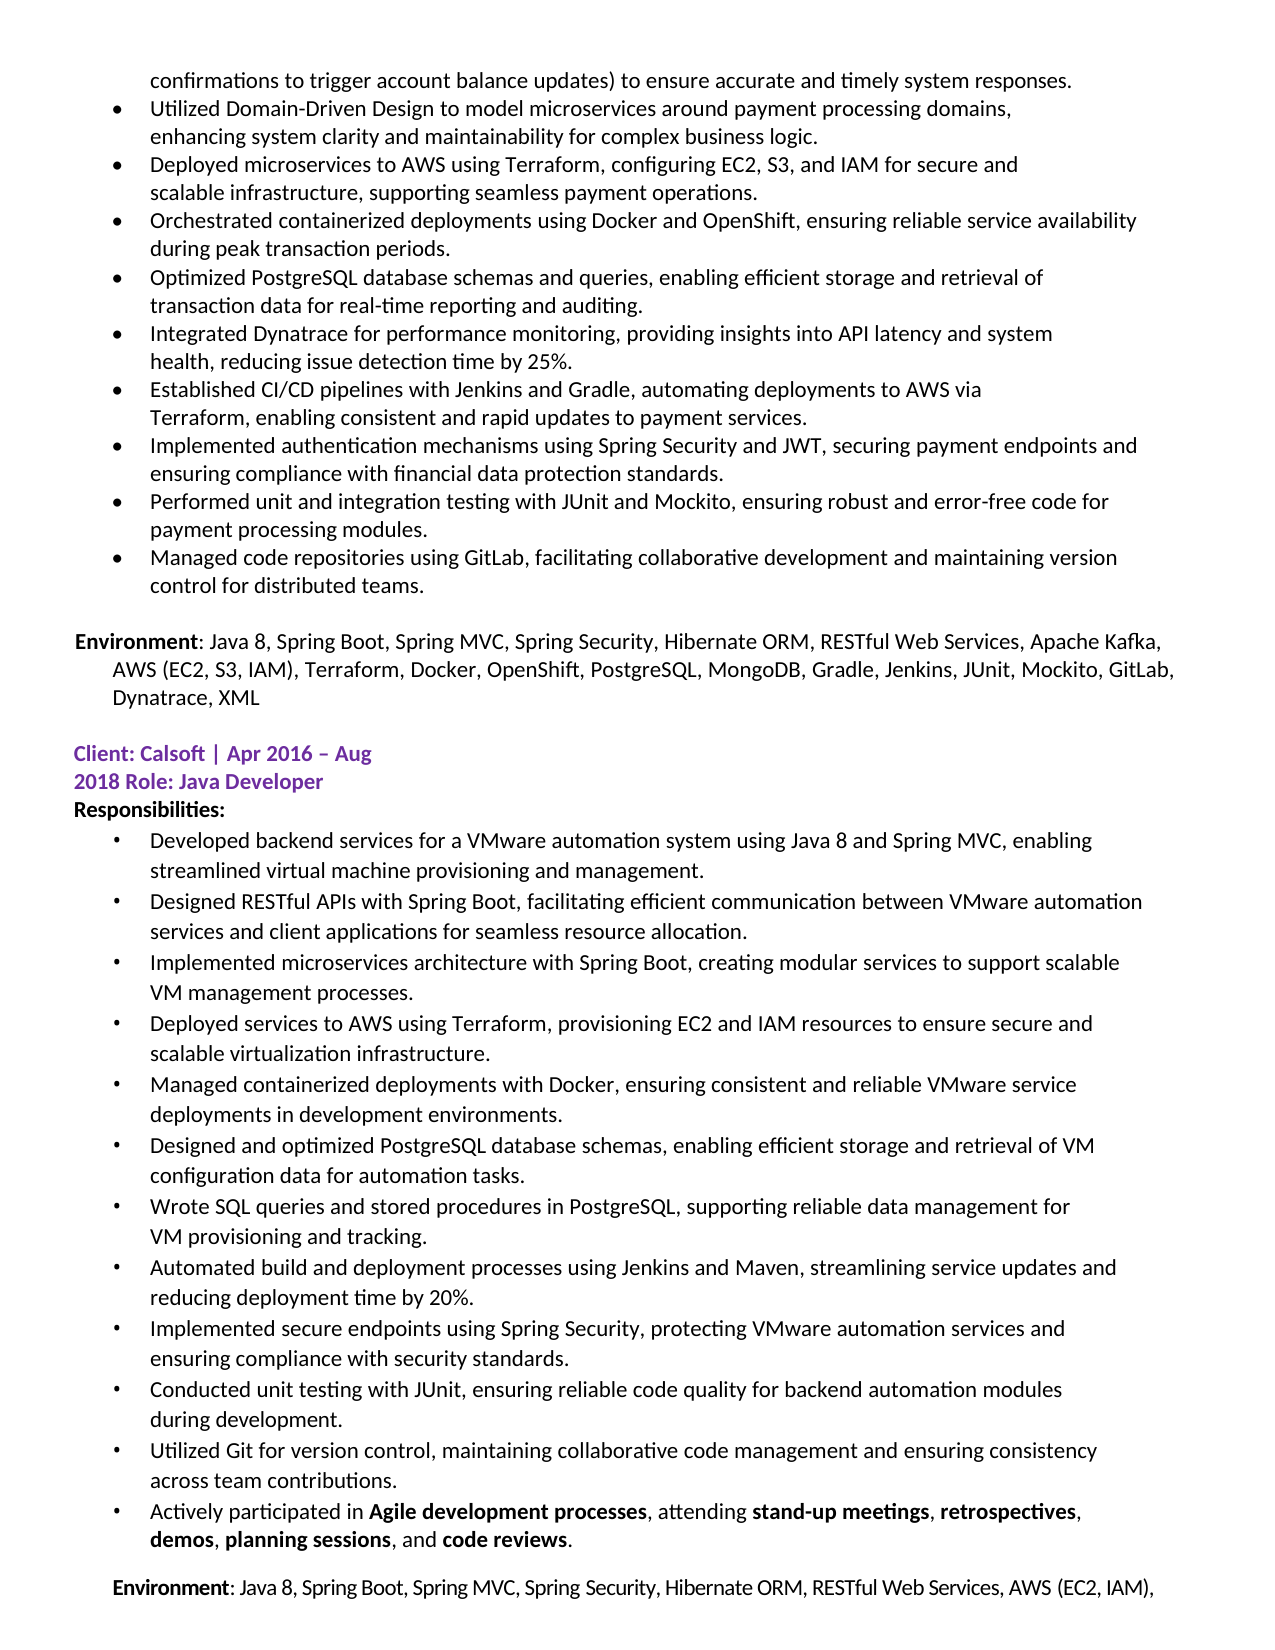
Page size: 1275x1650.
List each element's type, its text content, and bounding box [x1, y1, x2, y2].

list Implemented authentication mechanisms using Spring Security and JWT, securing payment endpoints and ensuring compliance with financial data protection standards. [111, 431, 1138, 487]
list Actively participated in Agile development processes, attending stand-up meetings, retrospectives, demos, planning sessions, and code reviews. [112, 1495, 1150, 1553]
list Managed containerized deployments with Docker, ensuring consistent and reliable VMware service deployments in development environments. [112, 1068, 1203, 1128]
list Conducted unit testing with JUnit, ensuring reliable code quality for backend automation modules during development. [112, 1373, 1127, 1433]
list Established CI/CD pipelines with Jenkins and Gradle, automating deployments to AWS via Terraform, enabling consistent and rapid updates to payment services. [111, 375, 1087, 431]
list Designed and optimized PostgreSQL database schemas, enabling efficient storage and retrieval of VM configuration data for automation tasks. [112, 1129, 1096, 1189]
text confirmations to trigger account balance updates) to ensure accurate and timely system responses. [150, 67, 1237, 94]
list Optimized PostgreSQL database schemas and queries, enabling efficient storage and retrieval of transaction data for real-time reporting and auditing. [111, 263, 1044, 319]
list Utilized Git for version control, maintaining collaborative code management and ensuring consistency across team contributions. [112, 1434, 1161, 1494]
list Wrote SQL queries and stored procedures in PostgreSQL, supporting reliable data management for VM provisioning and tracking. [112, 1190, 1107, 1250]
list Designed RESTful APIs with Spring Boot, facilitating efficient communication between VMware automation services and client applications for seamless resource allocation. [112, 885, 1144, 945]
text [112, 1573, 1237, 1601]
subtitle Client: Calsoft | Apr 2016 – Aug 2018 Role: Java Developer Responsibilities: [73, 739, 416, 823]
list Automated build and deployment processes using Jenkins and Maven, streamlining service updates and reducing deployment time by 20%. [112, 1251, 1203, 1311]
list Managed code repositories using GitLab, facilitating collaborative development and maintaining version control for distributed teams. [111, 543, 1118, 599]
list Deployed microservices to AWS using Terraform, configuring EC2, S3, and IAM for secure and scalable infrastructure, supporting seamless payment operations. [111, 151, 1098, 207]
list Integrated Dynatrace for performance monitoring, providing insights into API latency and system health, reducing issue detection time by 25%. [111, 319, 1123, 375]
list Deployed services to AWS using Terraform, provisioning EC2 and IAM resources to ensure secure and scalable virtualization infrastructure. [112, 1007, 1172, 1067]
list Utilized Domain-Driven Design to model microservices around payment processing domains, enhancing system clarity and maintainability for complex business logic. [111, 94, 1113, 151]
list Performed unit and integration testing with JUnit and Mockito, ensuring robust and error-free code for payment processing modules. [111, 487, 1109, 543]
list Orchestrated containerized deployments using Docker and OpenShift, ensuring reliable service availability during peak transaction periods. [111, 207, 1137, 263]
list Implemented microservices architecture with Spring Boot, creating modular services to support scalable VM management processes. [112, 946, 1157, 1006]
list Implemented secure endpoints using Spring Security, protecting VMware automation services and ensuring compliance with security standards. [112, 1312, 1151, 1372]
list Developed backend services for a VMware automation system using Java 8 and Spring MVC, enabling streamlined virtual machine provisioning and management. [112, 824, 1092, 884]
text Environment: Java 8, Spring Boot, Spring MVC, Spring Security, Hibernate ORM, RESTful Web Services, Apache Kafka, AWS (EC2, S3, IAM), Terraform, Docker, OpenShift, PostgreSQL, MongoDB, Gradle, Jenkins, JUnit, Mockito, GitLab, Dynatrace, XML [75, 627, 1188, 711]
